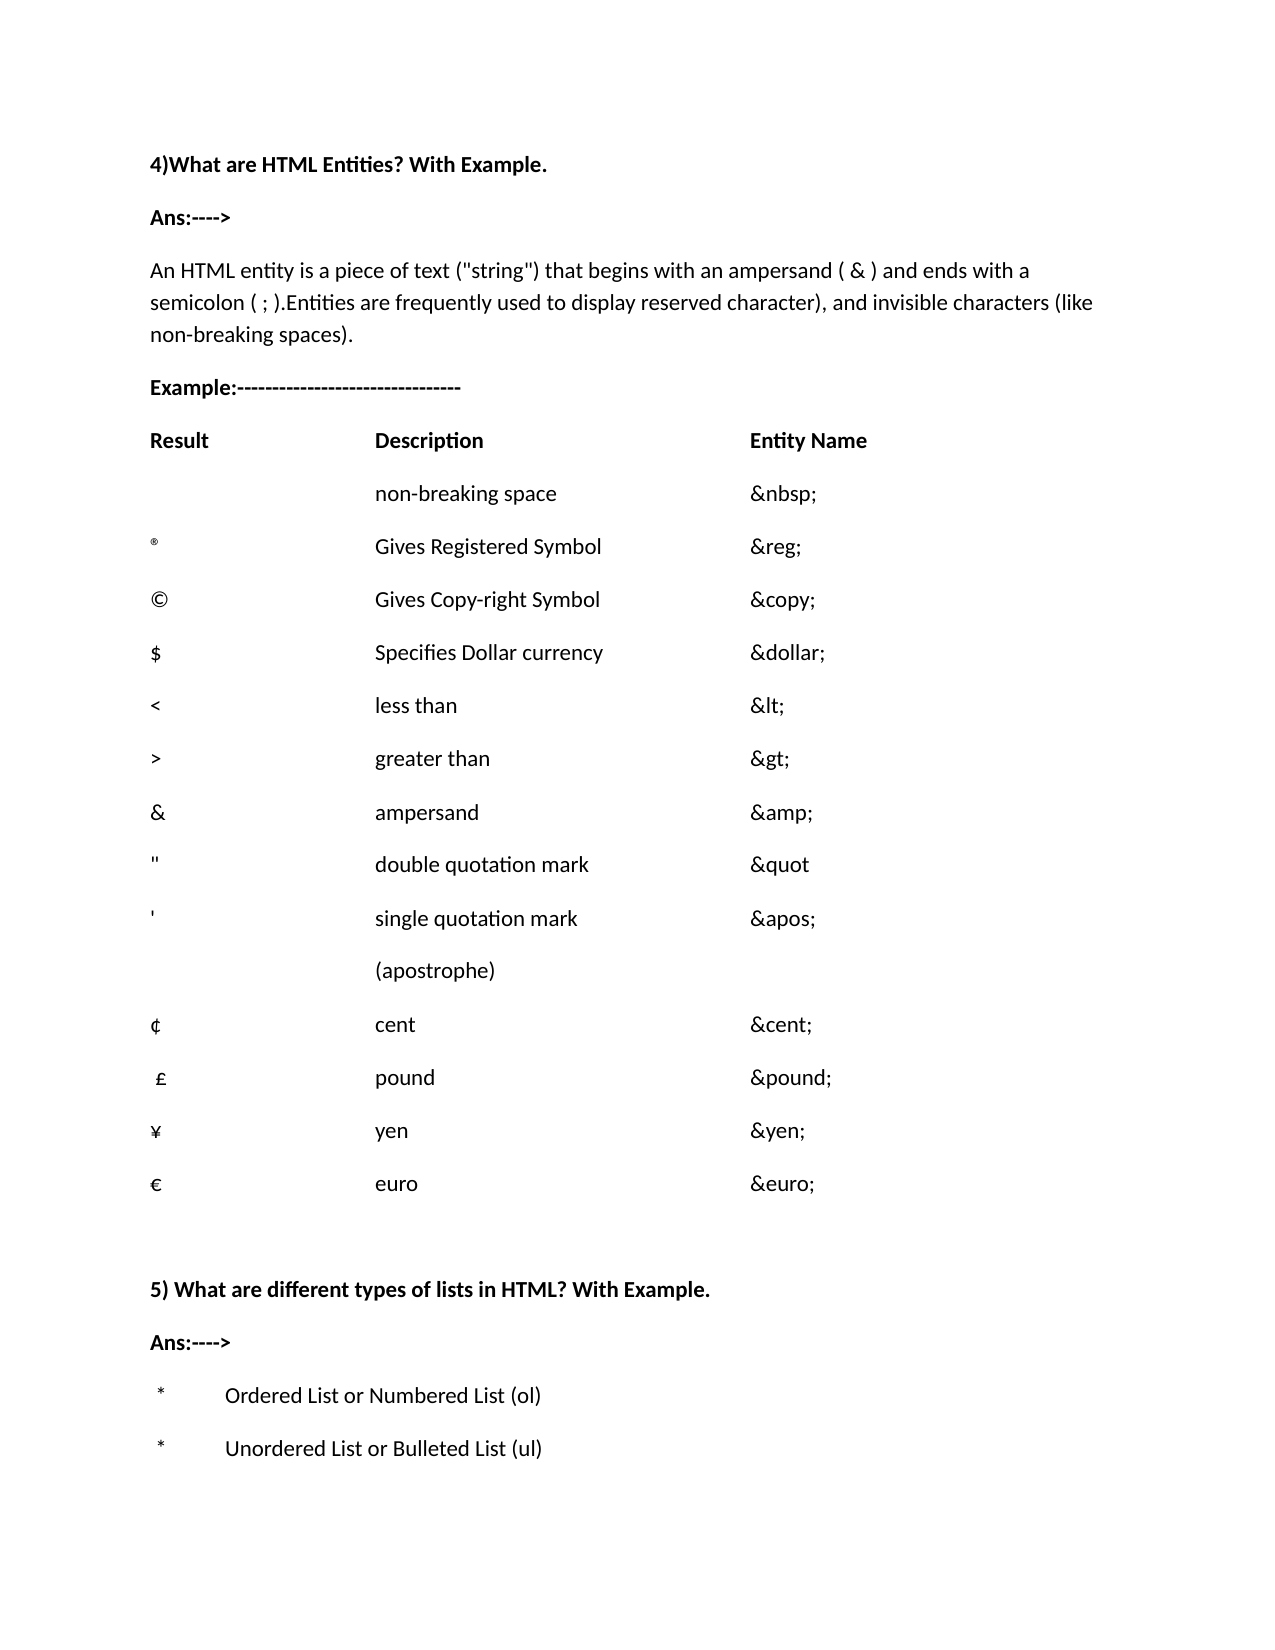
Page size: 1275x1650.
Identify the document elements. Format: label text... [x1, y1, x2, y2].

text & ampersand &amp; [150, 798, 1125, 826]
text ® Gives Registered Symbol &reg; [150, 532, 1125, 561]
text * Ordered List or Numbered List (ol) [150, 1381, 1125, 1409]
text ¥ yen &yen; [150, 1116, 1125, 1144]
text 4)What are HTML Entities? With Example. [150, 150, 1125, 178]
text < less than &lt; [150, 692, 1125, 719]
text Example:-------------------------------- [150, 373, 1125, 401]
text > greater than &gt; [150, 744, 1125, 773]
text Result Description Entity Name [150, 426, 1125, 454]
text ¢ cent &cent; [150, 1010, 1125, 1038]
text $ Specifies Dollar currency &dollar; [150, 638, 1125, 667]
text © Gives Copy-right Symbol &copy; [150, 586, 1125, 613]
text ' single quotation mark &apos; [150, 904, 1125, 932]
text £ pound &pound; [150, 1063, 1125, 1091]
text " double quotation mark &quot [150, 851, 1125, 879]
text An HTML entity is a piece of text ("string") that begins with an ampersand ( & ) and ends with a semicolon ( ; ).Entities are frequently used to display reserved character), and invisible characters (like non-breaking spaces). [150, 256, 1125, 348]
text (apostrophe) [300, 957, 1125, 985]
text Ans:----> [150, 203, 1125, 231]
text € euro &euro; [150, 1169, 1125, 1197]
text * Unordered List or Bulleted List (ul) [150, 1434, 1125, 1462]
text non-breaking space &nbsp; [300, 479, 1125, 507]
text 5) What are different types of lists in HTML? With Example. [150, 1275, 1125, 1303]
text Ans:----> [150, 1328, 1125, 1356]
